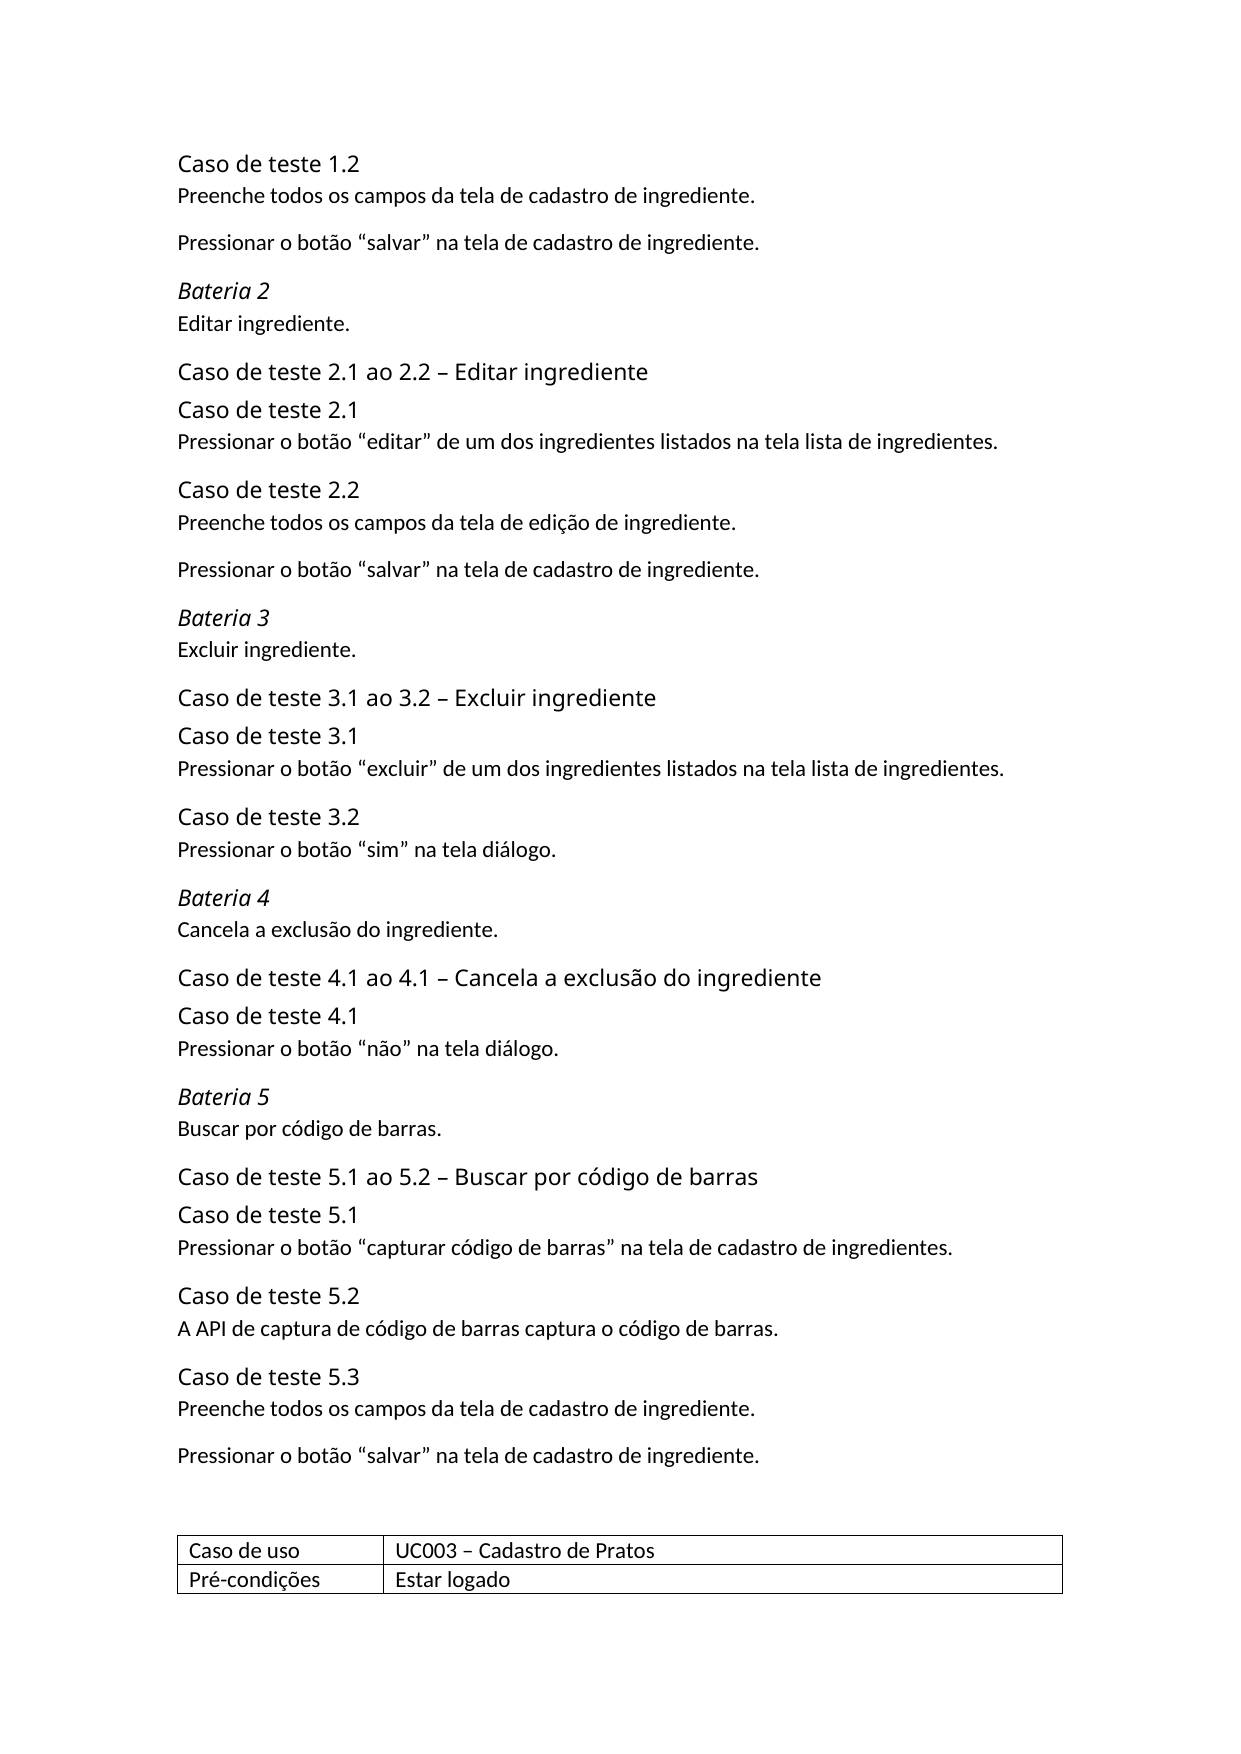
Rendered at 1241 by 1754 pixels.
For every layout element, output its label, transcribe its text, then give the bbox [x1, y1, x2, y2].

text Cancela a exclusão do ingrediente. [177, 915, 1063, 943]
text Pressionar o botão “sim” na tela diálogo. [177, 835, 1063, 863]
text Pressionar o botão “capturar código de barras” na tela de cadastro de ingredientes. [177, 1233, 1063, 1261]
table_cell Estar logado [384, 1565, 1062, 1593]
subtitle Bateria 4 [177, 882, 1063, 913]
text Preenche todos os campos da tela de cadastro de ingrediente. [177, 181, 1063, 209]
subtitle Caso de teste 3.1 [177, 720, 1063, 752]
subtitle Bateria 3 [177, 602, 1063, 633]
text Excluir ingrediente. [177, 636, 1063, 663]
table_cell Pré-condições [178, 1565, 383, 1593]
text Pressionar o botão “não” na tela diálogo. [177, 1034, 1063, 1062]
text Preenche todos os campos da tela de cadastro de ingrediente. [177, 1394, 1063, 1422]
text Editar ingrediente. [177, 309, 1063, 337]
text Pressionar o botão “editar” de um dos ingredientes listados na tela lista de ingredientes. [177, 427, 1063, 455]
subtitle Caso de teste 5.1 [177, 1199, 1063, 1231]
subtitle Caso de teste 1.2 [177, 148, 1063, 179]
subtitle Bateria 5 [177, 1081, 1063, 1112]
text Buscar por código de barras. [177, 1114, 1063, 1142]
subtitle Bateria 2 [177, 275, 1063, 306]
subtitle Caso de teste 5.1 ao 5.2 – Buscar por código de barras [177, 1161, 1063, 1193]
text Preenche todos os campos da tela de edição de ingrediente. [177, 508, 1063, 536]
text Pressionar o botão “salvar” na tela de cadastro de ingrediente. [177, 228, 1063, 256]
subtitle Caso de teste 4.1 ao 4.1 – Cancela a exclusão do ingrediente [177, 962, 1063, 993]
subtitle Caso de teste 2.1 ao 2.2 – Editar ingrediente [177, 356, 1063, 387]
subtitle Caso de teste 5.2 [177, 1280, 1063, 1311]
text Pressionar o botão “salvar” na tela de cadastro de ingrediente. [177, 555, 1063, 583]
subtitle Caso de teste 4.1 [177, 1000, 1063, 1031]
text Pressionar o botão “excluir” de um dos ingredientes listados na tela lista de ingredientes. [177, 754, 1063, 782]
subtitle Caso de teste 3.2 [177, 801, 1063, 832]
text Pressionar o botão “salvar” na tela de cadastro de ingrediente. [177, 1441, 1063, 1469]
text A API de captura de código de barras captura o código de barras. [177, 1314, 1063, 1342]
subtitle Caso de teste 5.3 [177, 1361, 1063, 1392]
table_header UC003 – Cadastro de Pratos [384, 1536, 1062, 1564]
subtitle Caso de teste 2.2 [177, 474, 1063, 506]
subtitle Caso de teste 3.1 ao 3.2 – Excluir ingrediente [177, 682, 1063, 714]
subtitle Caso de teste 2.1 [177, 394, 1063, 425]
table_header Caso de uso [178, 1536, 383, 1564]
